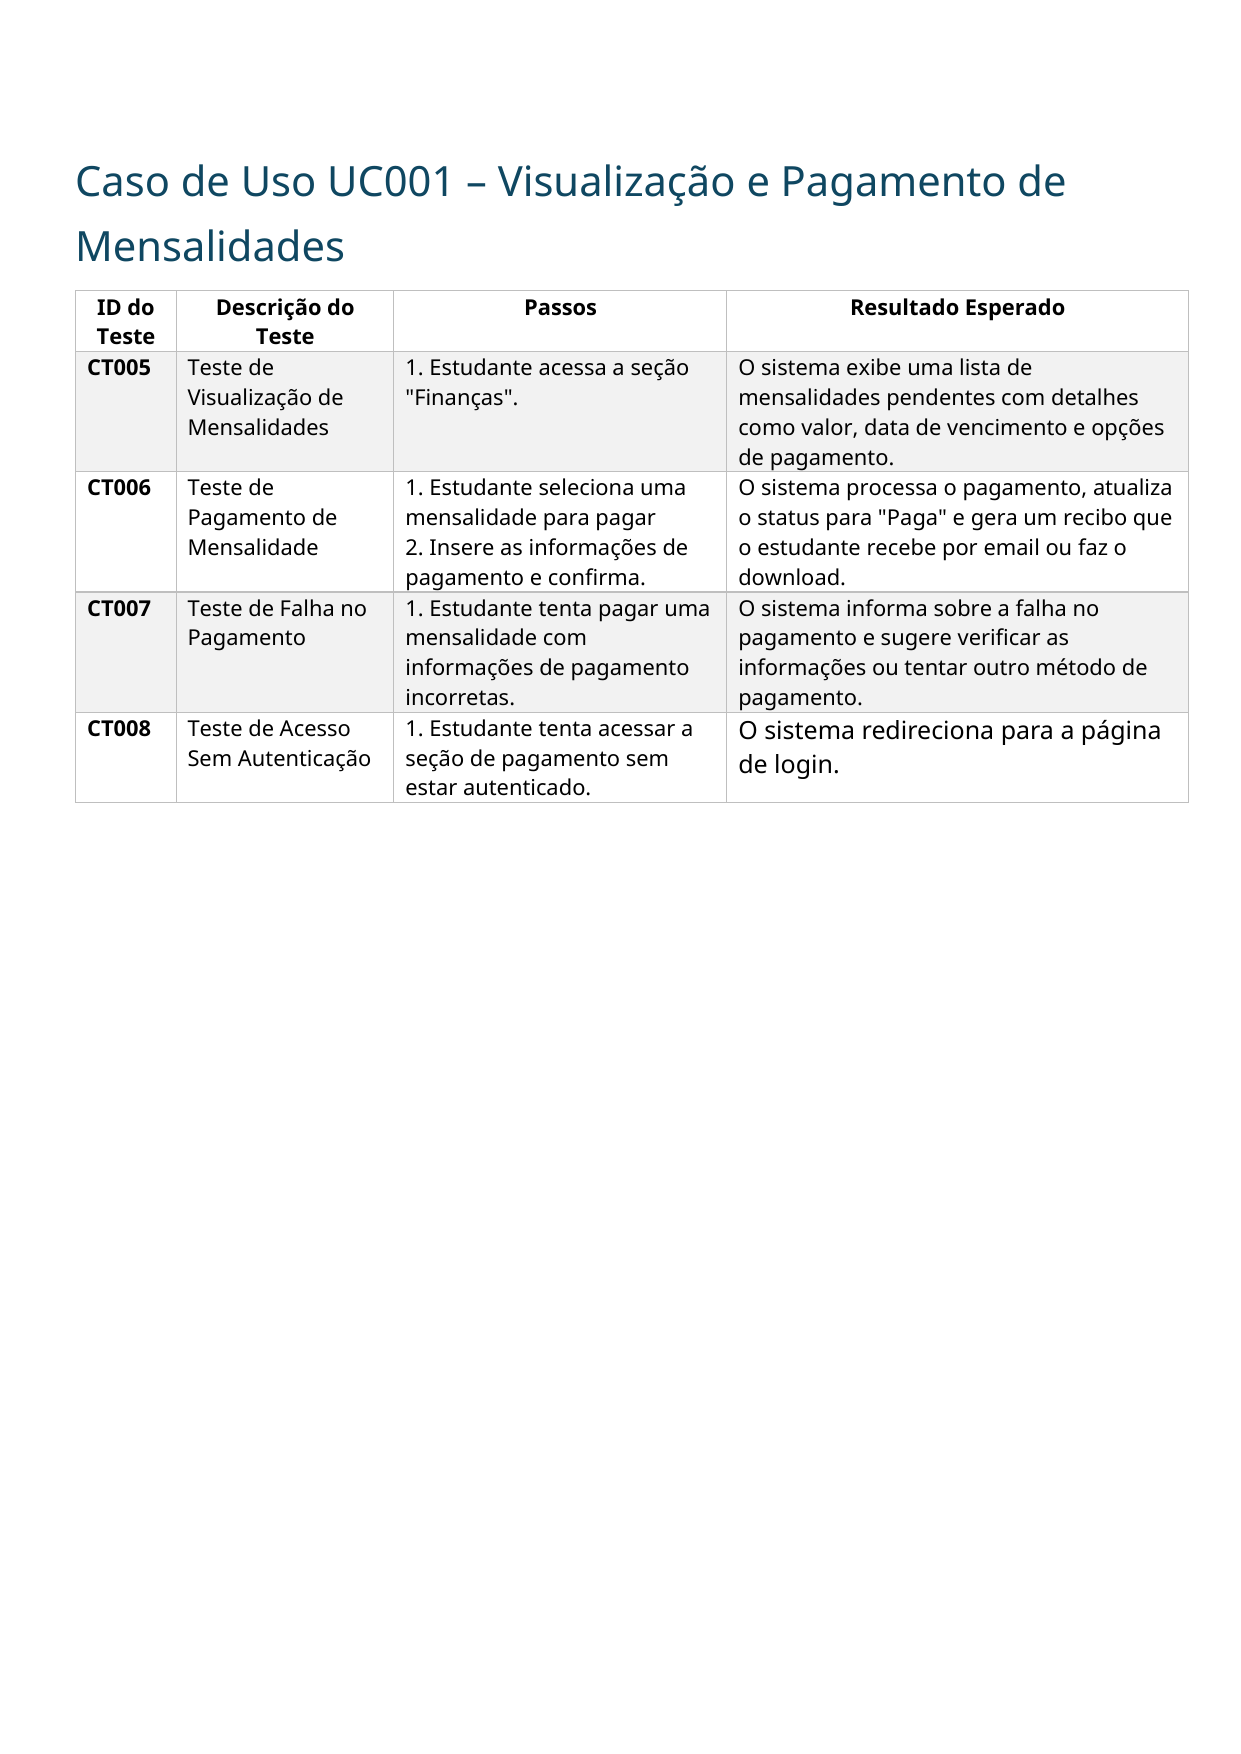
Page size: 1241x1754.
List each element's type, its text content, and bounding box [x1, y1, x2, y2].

table_cell 1. Estudante seleciona uma mensalidade para pagar 2. Insere as informações de pagamento e confirma. [394, 472, 726, 591]
table_cell 1. Estudante acessa a seção "Finanças". [394, 352, 726, 471]
table_header Descrição do Teste [177, 291, 393, 351]
table_cell Teste de Falha no Pagamento [177, 593, 393, 712]
table_cell 1. Estudante tenta acessar a seção de pagamento sem estar autenticado. [394, 713, 726, 802]
table_header Resultado Esperado [727, 291, 1188, 351]
table_cell CT006 [76, 472, 176, 591]
table_cell O sistema processa o pagamento, atualiza o status para "Paga" e gera um recibo que o estudante recebe por email ou faz o download. [727, 472, 1188, 591]
table_cell Teste de Visualização de Mensalidades [177, 352, 393, 471]
table_cell CT007 [76, 593, 176, 712]
subtitle Caso de Uso UC001 – Visualização e Pagamento de Mensalidades [75, 152, 1165, 274]
table_cell CT005 [76, 352, 176, 471]
table_cell 1. Estudante tenta pagar uma mensalidade com informações de pagamento incorretas. [394, 593, 726, 712]
table_cell Teste de Acesso Sem Autenticação [177, 713, 393, 802]
table_cell O sistema exibe uma lista de mensalidades pendentes com detalhes como valor, data de vencimento e opções de pagamento. [727, 352, 1188, 471]
table_cell O sistema redireciona para a página de login. [727, 713, 1188, 802]
table_header ID do Teste [76, 291, 176, 351]
table_header Passos [394, 291, 726, 351]
table_cell Teste de Pagamento de Mensalidade [177, 472, 393, 591]
table_cell CT008 [76, 713, 176, 802]
table_cell O sistema informa sobre a falha no pagamento e sugere verificar as informações ou tentar outro método de pagamento. [727, 593, 1188, 712]
